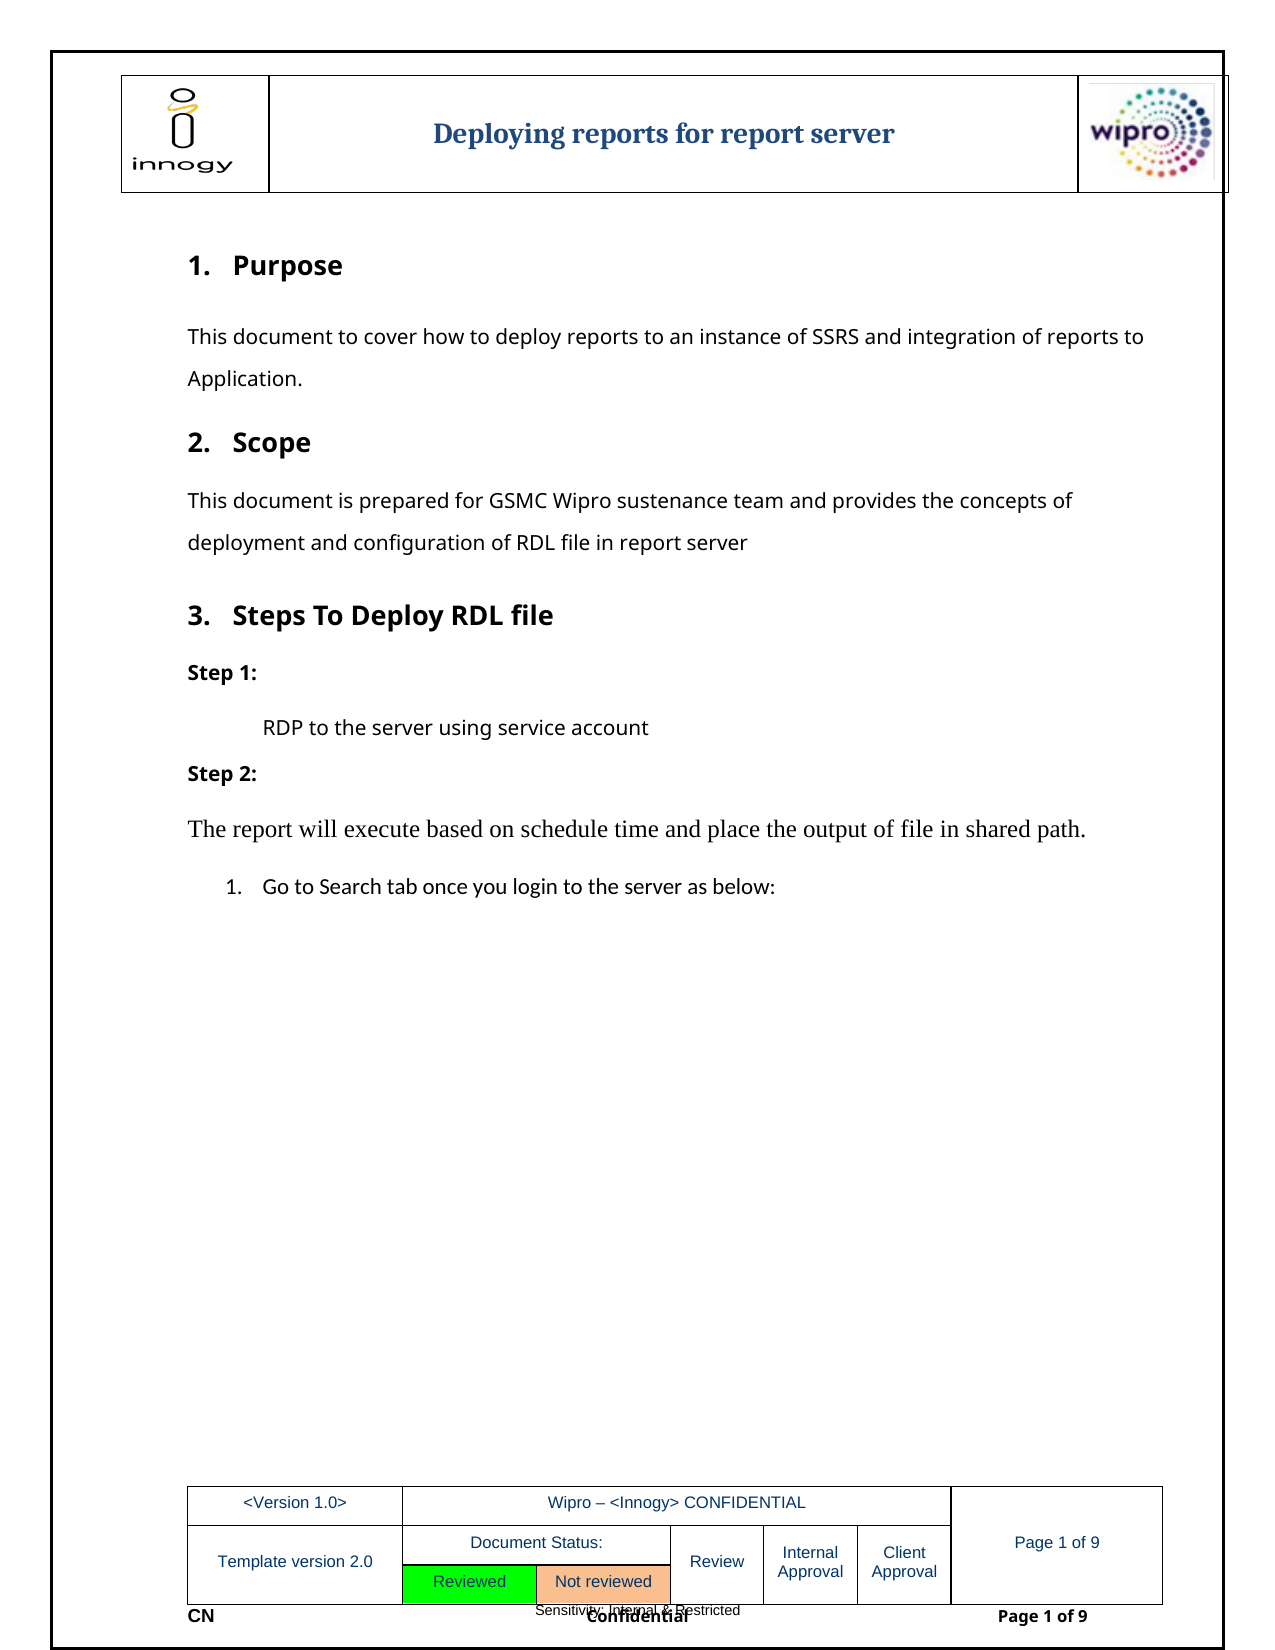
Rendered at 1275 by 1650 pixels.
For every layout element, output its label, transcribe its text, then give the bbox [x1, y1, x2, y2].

list Go to Search tab once you login to the server as below: [225, 872, 1162, 900]
text Step 1: [187, 658, 1162, 686]
subtitle Steps To Deploy RDL file [187, 596, 1162, 633]
text This document is prepared for GSMC Wipro sustenance team and provides the concepts of deployment and configuration of RDL file in report server [187, 486, 1162, 557]
subtitle Purpose [187, 246, 1162, 283]
text Step 2: [187, 759, 1162, 788]
picture [132, 88, 233, 173]
text This document to cover how to deploy reports to an instance of SSRS and integration of reports to Application. [187, 308, 1162, 393]
text The report will execute based on schedule time and place the output of file in shared path. [187, 814, 1162, 843]
subtitle Scope [187, 424, 1162, 461]
picture [1089, 82, 1216, 180]
list RDP to the server using service account [262, 713, 1162, 741]
